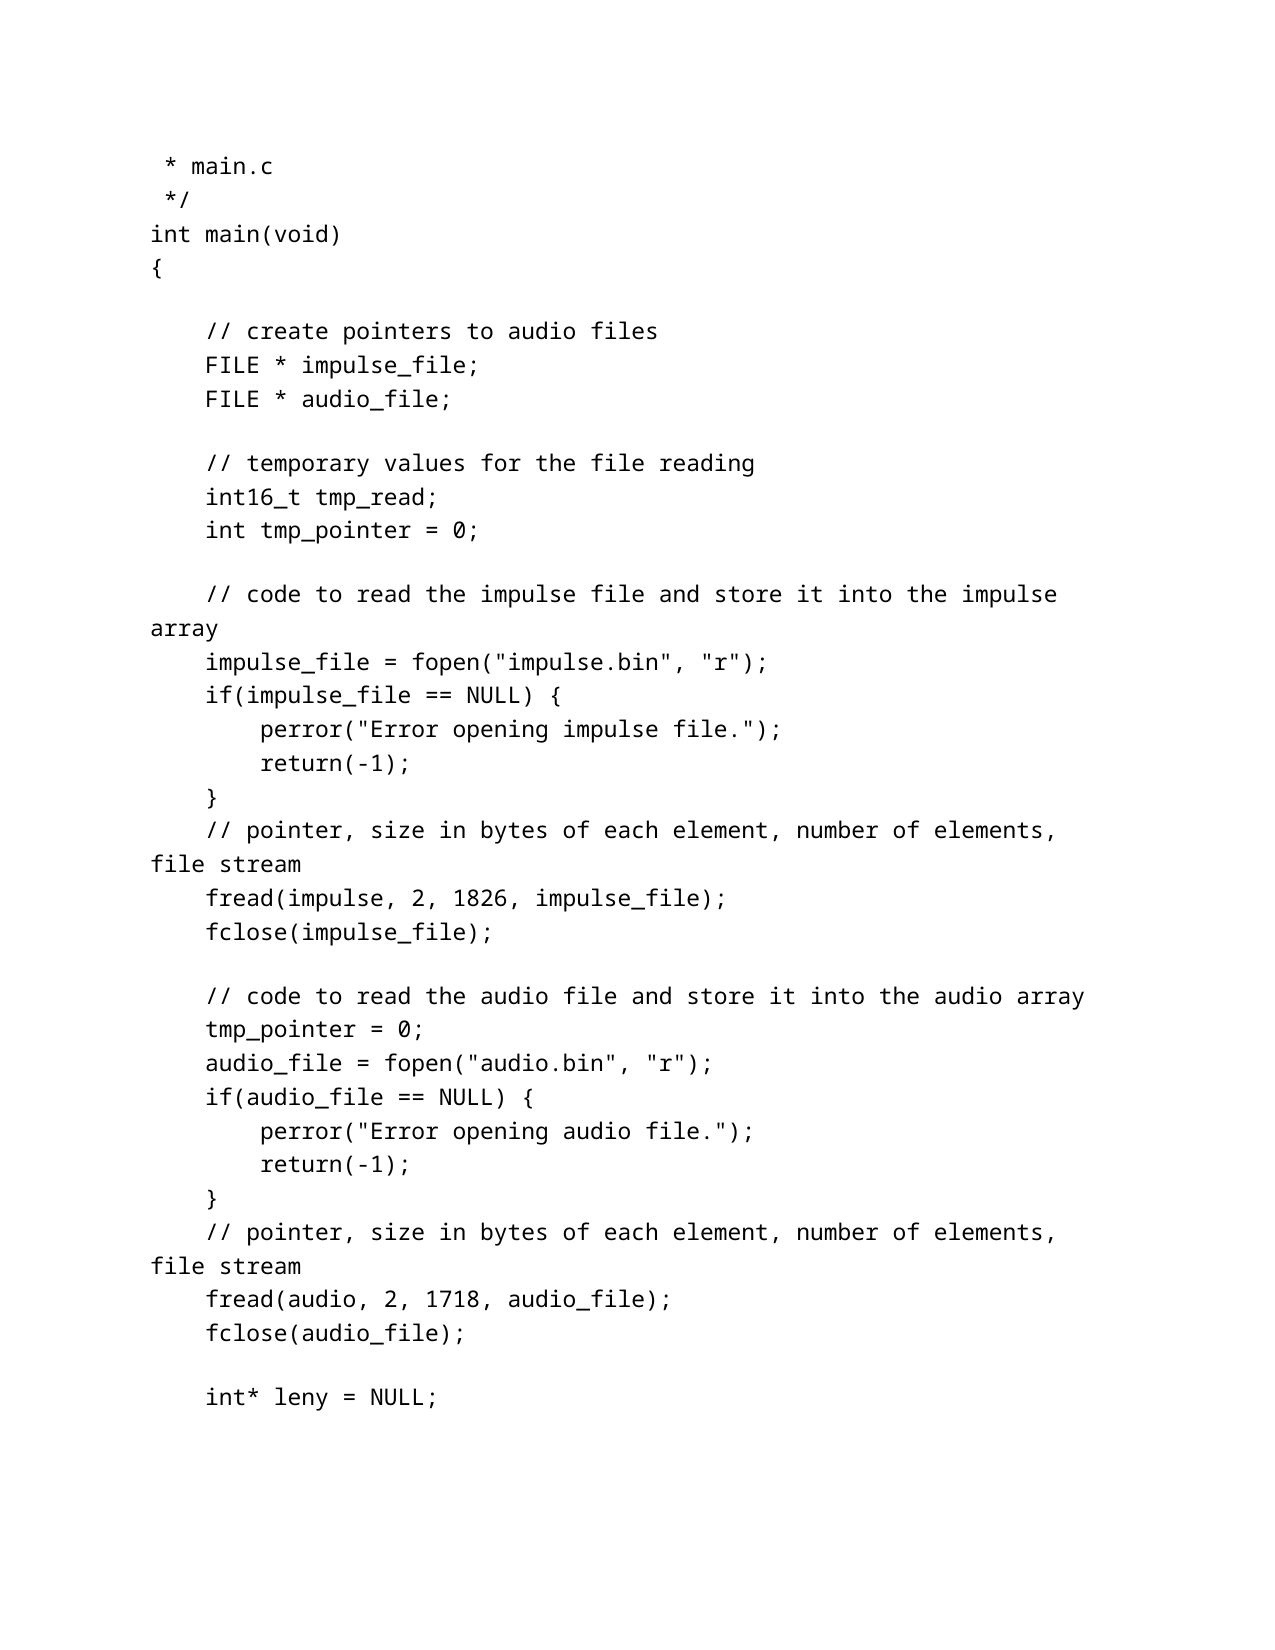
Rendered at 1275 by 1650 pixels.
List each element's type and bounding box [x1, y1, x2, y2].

text [150, 150, 1125, 1473]
